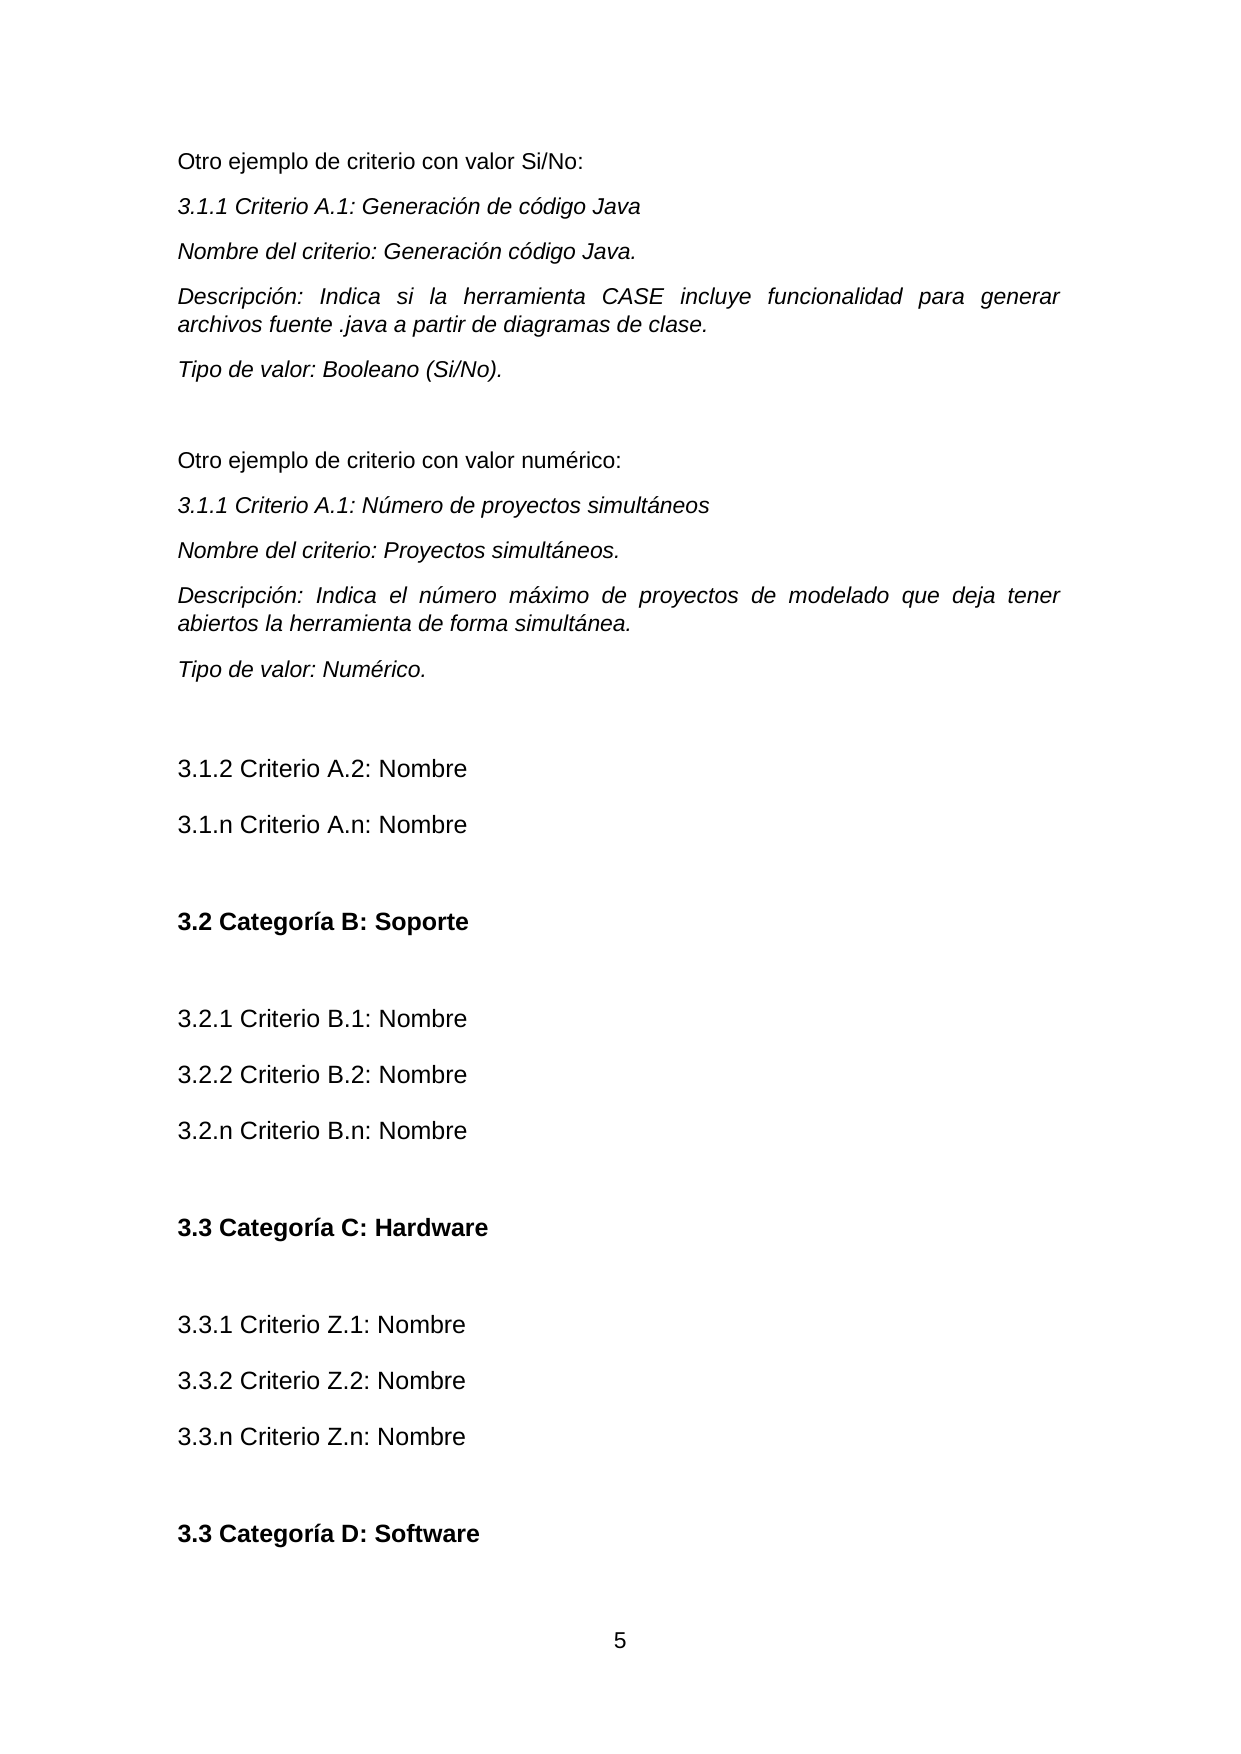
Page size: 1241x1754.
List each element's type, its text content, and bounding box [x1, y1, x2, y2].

subtitle 3.1.2 Criterio A.2: Nombre [177, 754, 1063, 783]
subtitle 3.2.1 Criterio B.1: Nombre [177, 1004, 1063, 1033]
subtitle 3.2.n Criterio B.n: Nombre [177, 1116, 1063, 1145]
text 3.1.1 Criterio A.1: Generación de código Java [177, 193, 1063, 219]
text Tipo de valor: Booleano (Si/No). [177, 356, 1063, 383]
subtitle 3.2.2 Criterio B.2: Nombre [177, 1060, 1063, 1089]
text Descripción: Indica si la herramienta CASE incluye funcionalidad para generar archivos fuente .java a partir de diagramas de clase. [177, 283, 1063, 338]
subtitle 3.2 Categoría B: Soporte [177, 907, 1063, 936]
text Otro ejemplo de criterio con valor Si/No: [177, 148, 1063, 174]
subtitle 3.3.n Criterio Z.n: Nombre [177, 1422, 1063, 1451]
text Descripción: Indica el número máximo de proyectos de modelado que deja tener abiertos la herramienta de forma simultánea. [177, 582, 1063, 637]
text Otro ejemplo de criterio con valor numérico: [177, 447, 1063, 473]
subtitle 3.3.1 Criterio Z.1: Nombre [177, 1310, 1063, 1339]
text Tipo de valor: Numérico. [177, 656, 1063, 682]
text 3.1.1 Criterio A.1: Número de proyectos simultáneos [177, 492, 1063, 518]
subtitle 3.1.n Criterio A.n: Nombre [177, 810, 1063, 839]
subtitle 3.3 Categoría C: Hardware [177, 1213, 1063, 1242]
subtitle 3.3 Categoría D: Software [177, 1519, 1063, 1548]
subtitle 3.3.2 Criterio Z.2: Nombre [177, 1366, 1063, 1395]
text Nombre del criterio: Generación código Java. [177, 238, 1063, 264]
text Nombre del criterio: Proyectos simultáneos. [177, 537, 1063, 563]
